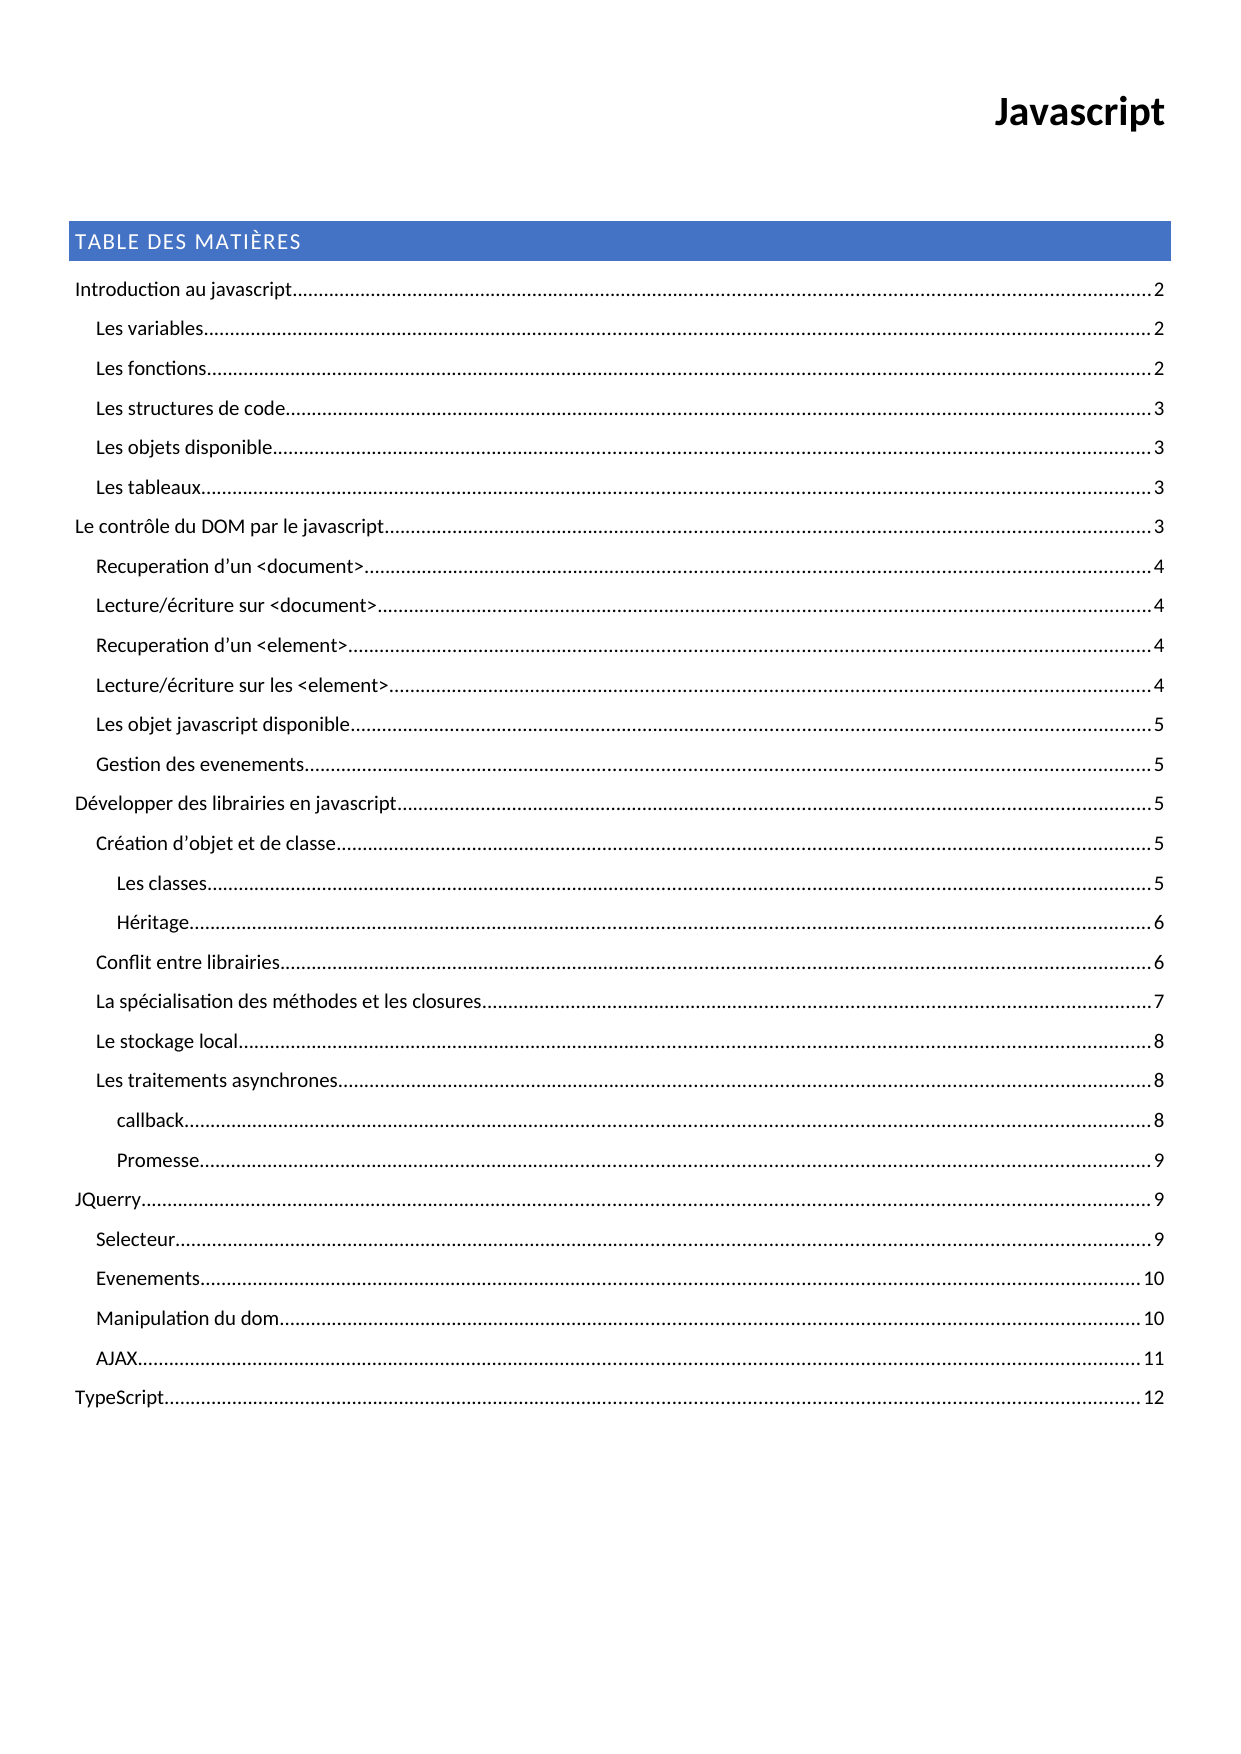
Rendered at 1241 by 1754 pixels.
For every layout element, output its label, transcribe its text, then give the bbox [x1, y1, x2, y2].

text Javascript [75, 85, 1165, 136]
